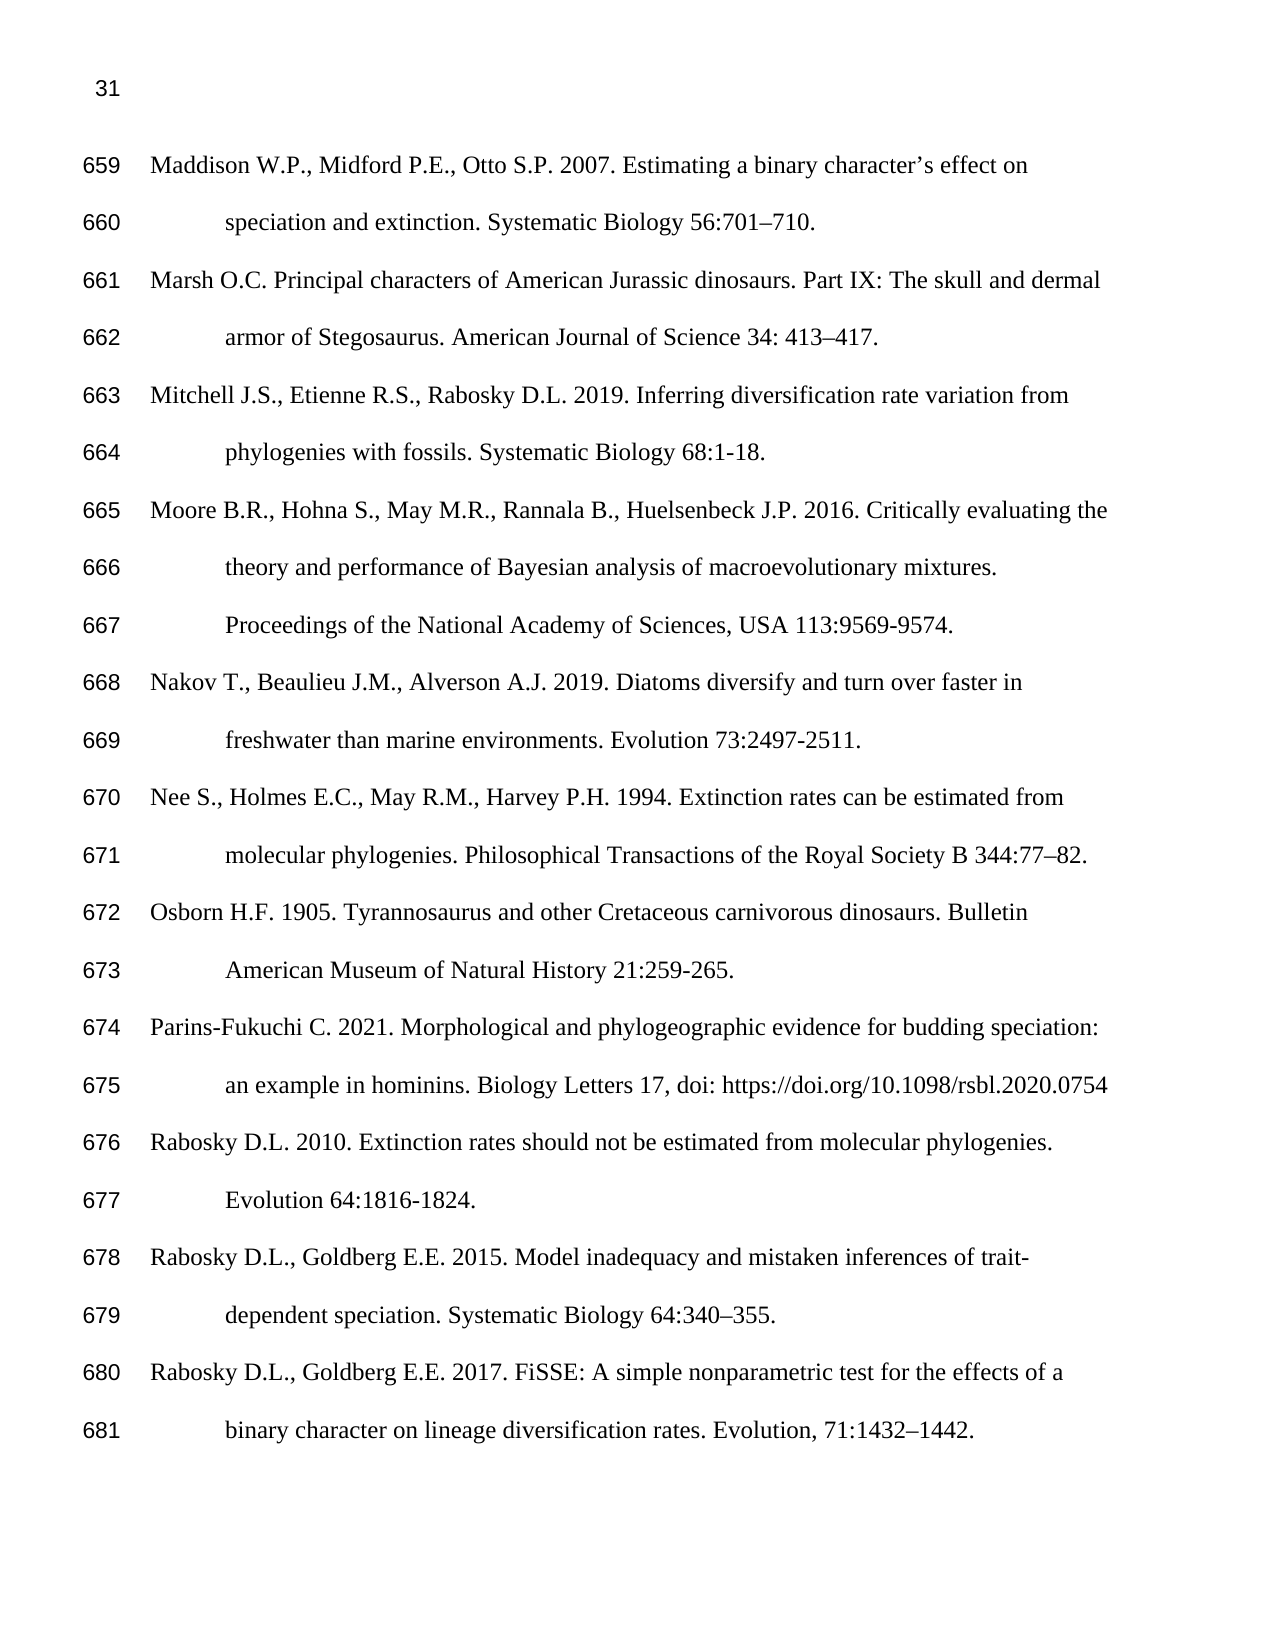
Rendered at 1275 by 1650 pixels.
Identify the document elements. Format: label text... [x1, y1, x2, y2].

text Nakov T., Beaulieu J.M., Alverson A.J. 2019. Diatoms diversify and turn over faster in freshwater than marine environments. Evolution 73:2497-2511. [150, 667, 1125, 754]
text Maddison W.P., Midford P.E., Otto S.P. 2007. Estimating a binary character’s effect on speciation and extinction. Systematic Biology 56:701–710. [150, 150, 1125, 236]
text Parins-Fukuchi C. 2021. Morphological and phylogeographic evidence for budding speciation: an example in hominins. Biology Letters 17, doi: https://doi.org/10.1098/rsbl.2020.0754 [150, 1012, 1125, 1099]
text Osborn H.F. 1905. Tyrannosaurus and other Cretaceous carnivorous dinosaurs. Bulletin American Museum of Natural History 21:259-265. [150, 897, 1125, 984]
text Rabosky D.L., Goldberg E.E. 2017. FiSSE: A simple nonparametric test for the effects of a binary character on lineage diversification rates. Evolution, 71:1432–1442. [150, 1357, 1125, 1444]
text Nee S., Holmes E.C., May R.M., Harvey P.H. 1994. Extinction rates can be estimated from molecular phylogenies. Philosophical Transactions of the Royal Society B 344:77–82. [150, 782, 1125, 869]
text Marsh O.C. Principal characters of American Jurassic dinosaurs. Part IX: The skull and dermal armor of Stegosaurus. American Journal of Science 34: 413–417. [150, 265, 1125, 351]
text Rabosky D.L., Goldberg E.E. 2015. Model inadequacy and mistaken inferences of trait-dependent speciation. Systematic Biology 64:340–355. [150, 1242, 1125, 1329]
text Mitchell J.S., Etienne R.S., Rabosky D.L. 2019. Inferring diversification rate variation from phylogenies with fossils. Systematic Biology 68:1-18. [150, 380, 1125, 466]
text Moore B.R., Hohna S., May M.R., Rannala B., Huelsenbeck J.P. 2016. Critically evaluating the theory and performance of Bayesian analysis of macroevolutionary mixtures. Proceedings of the National Academy of Sciences, USA 113:9569-9574. [150, 495, 1125, 639]
text Rabosky D.L. 2010. Extinction rates should not be estimated from molecular phylogenies. Evolution 64:1816-1824. [150, 1127, 1125, 1214]
